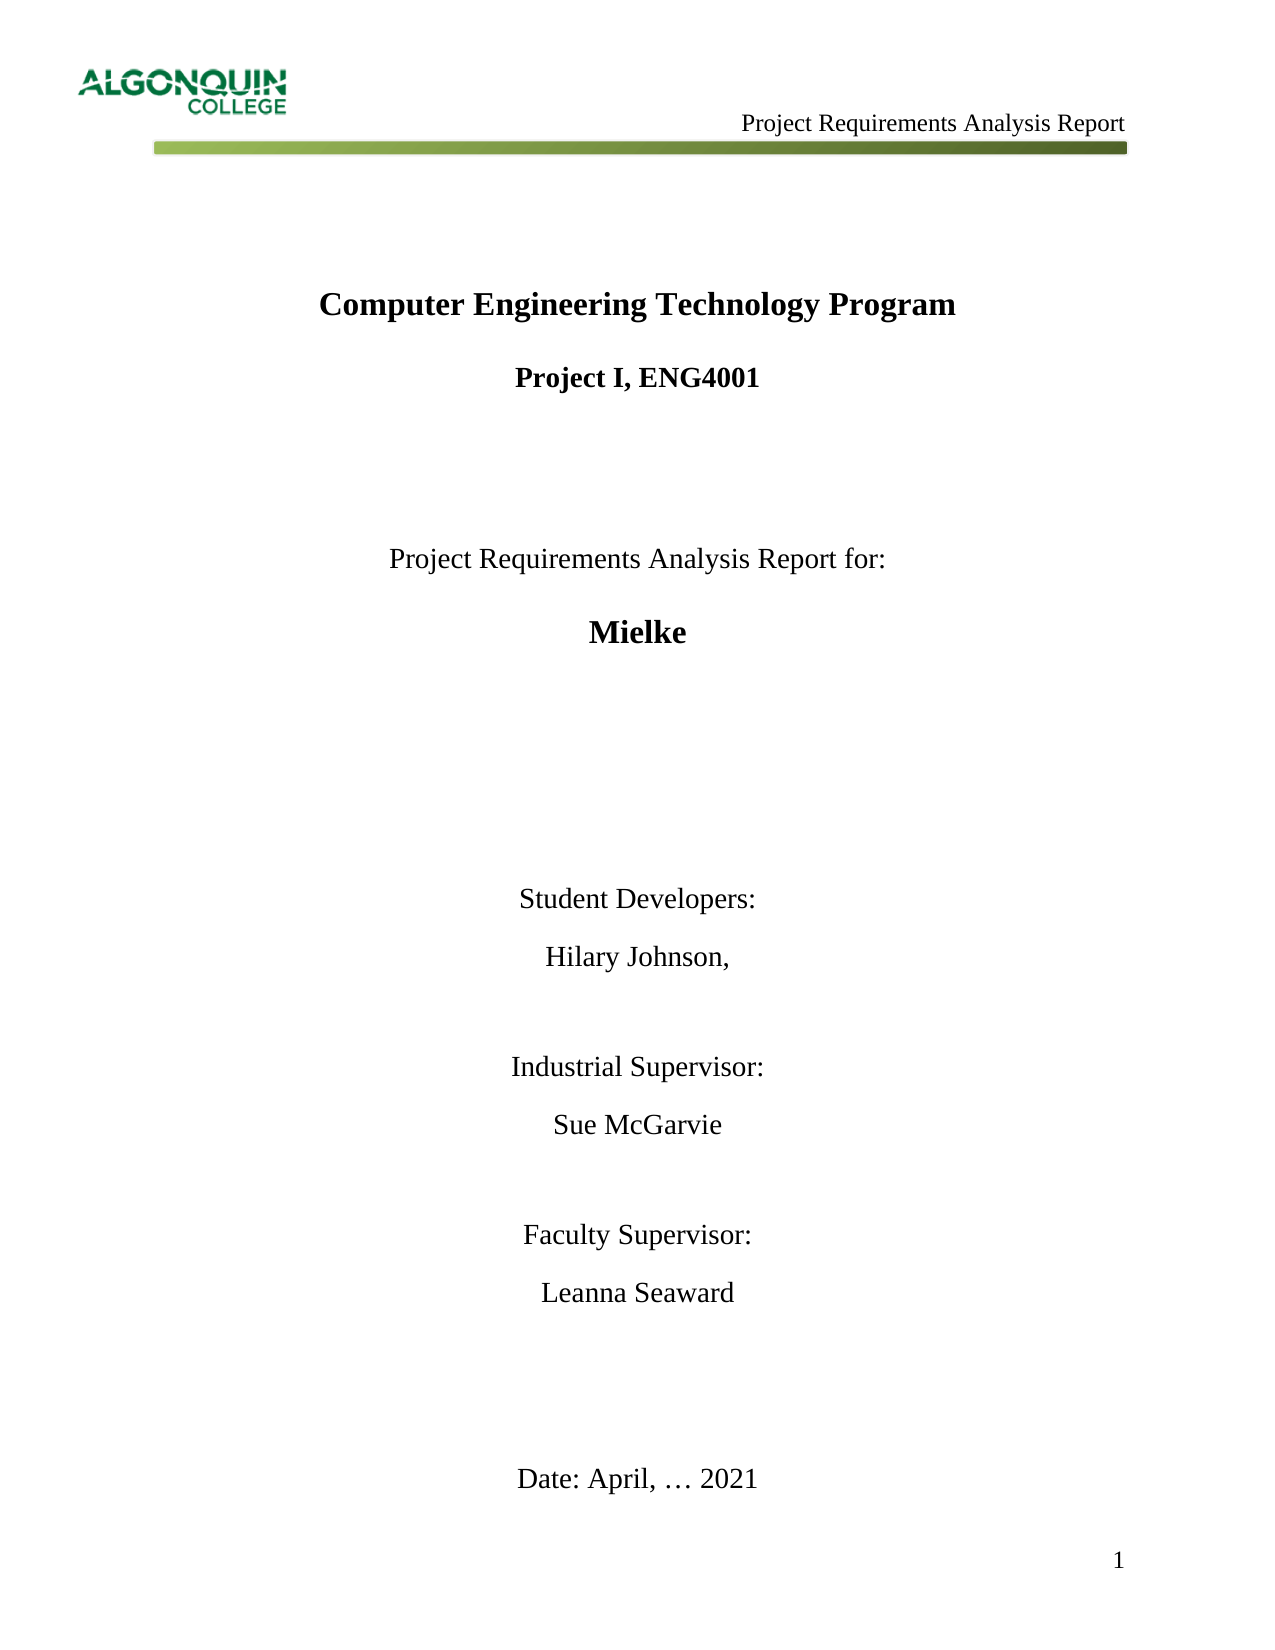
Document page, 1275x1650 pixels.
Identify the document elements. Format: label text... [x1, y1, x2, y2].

text Faculty Supervisor: [150, 1217, 1125, 1250]
text Leanna Seaward [150, 1275, 1125, 1309]
text Project Requirements Analysis Report for: [150, 542, 1125, 575]
text Project I, ENG4001 [150, 360, 1125, 394]
text Sue McGarvie [150, 1107, 1125, 1141]
text Computer Engineering Technology Program [150, 284, 1125, 322]
text Hilary Johnson, [150, 939, 1125, 973]
picture [66, 58, 298, 126]
text Student Developers: [150, 881, 1125, 914]
text Industrial Supervisor: [150, 1049, 1125, 1082]
text Date: April, … 2021 [150, 1461, 1125, 1495]
text Mielke [150, 613, 1125, 651]
